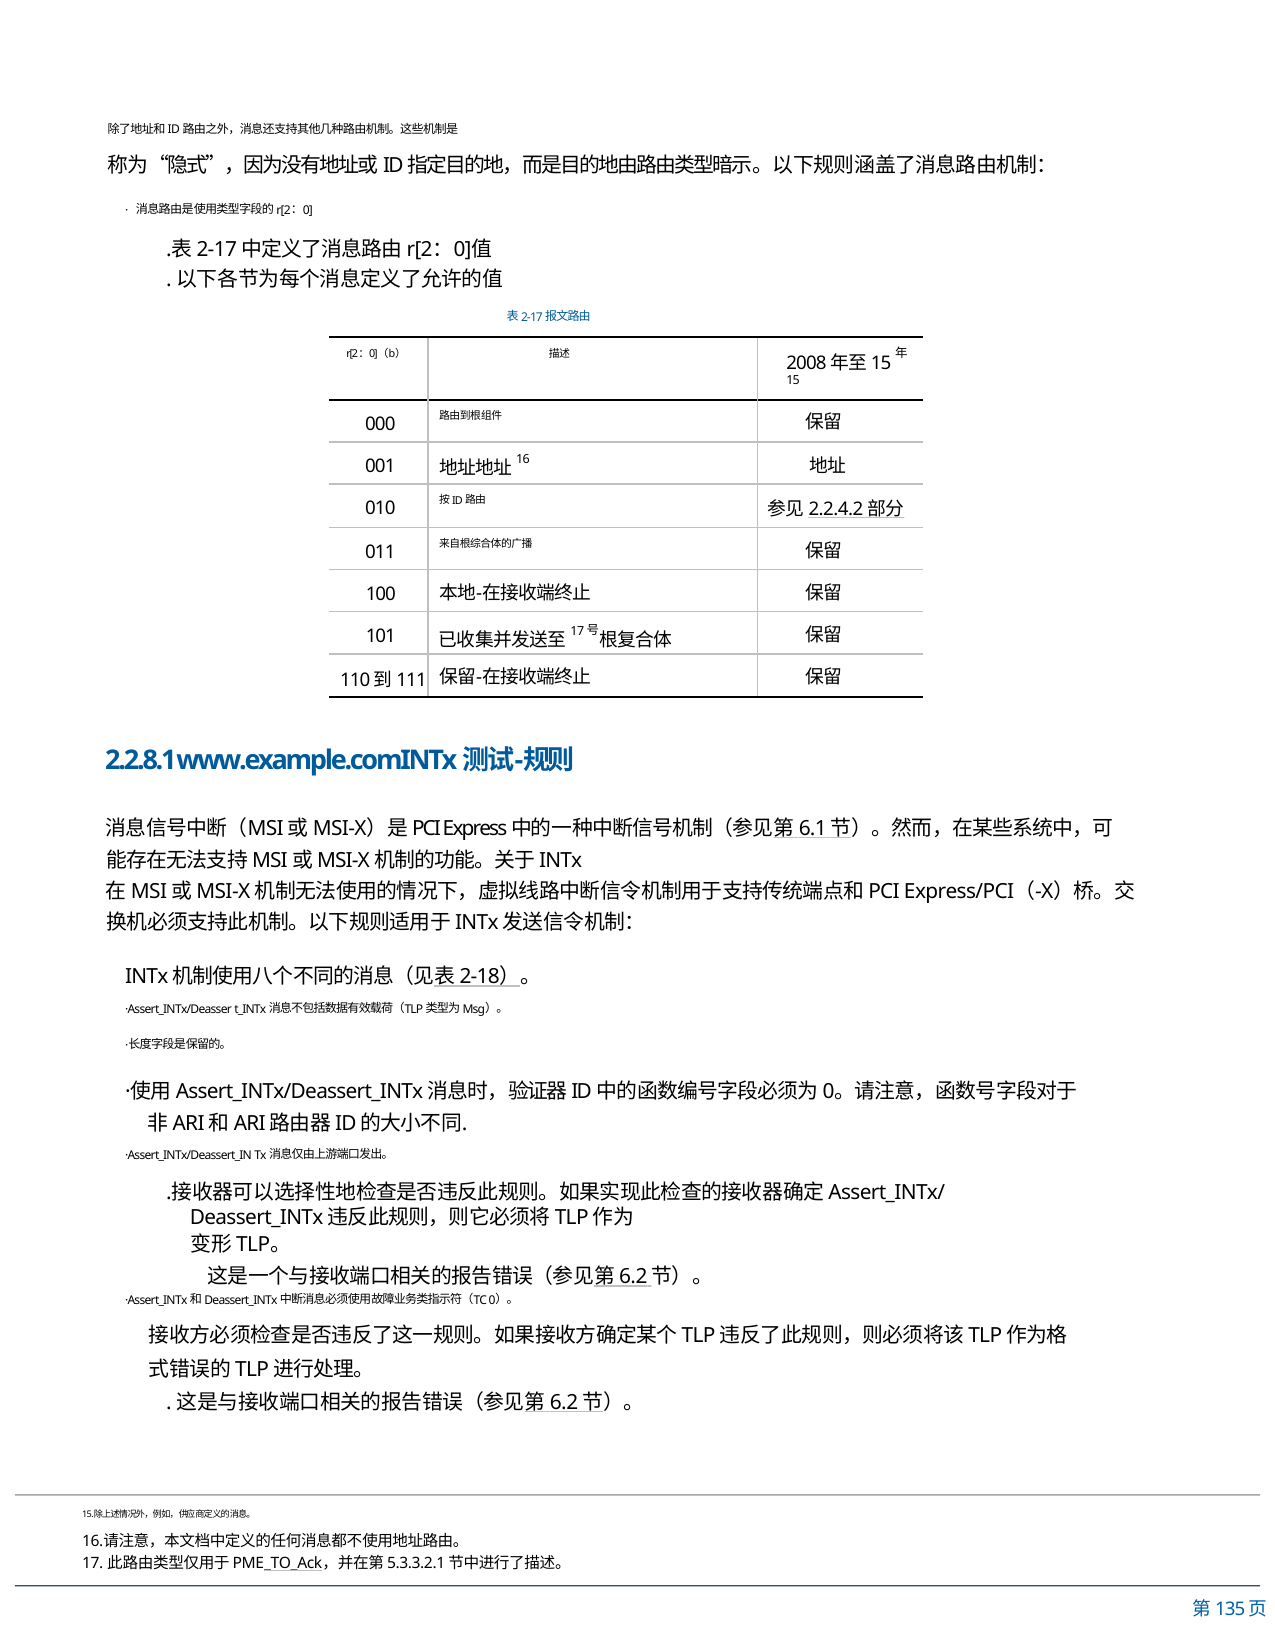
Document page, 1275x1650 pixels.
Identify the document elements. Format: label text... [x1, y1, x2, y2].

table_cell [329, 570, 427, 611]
text 除了地址和ID路由之外，消息还支持其他几种路由机制。这些机制是 [107, 122, 1273, 149]
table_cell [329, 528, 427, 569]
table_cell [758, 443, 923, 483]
text ·Assert_INTx/Deassert_IN Tx消息仅由上游端口发出。 [125, 1147, 1273, 1174]
text . 这是与接收端口相关的报告错误（参见第6.2节）。 [166, 1387, 1273, 1415]
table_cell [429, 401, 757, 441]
text 表2-17报文路由 [506, 309, 1273, 336]
text ·Assert_INTx和Deassert_INTx中断消息必须使用故障业务类指示符（TC 0）。 [125, 1293, 1273, 1319]
text 在MSI或MSI-X机制无法使用的情况下，虚拟线路中断信令机制用于支持传统端点和PCI Express/PCI（-X）桥。交换机必须支持此机制。以下规则适用于INTx发送信令机制： [106, 875, 1139, 936]
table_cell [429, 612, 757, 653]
text 接收方必须检查是否违反了这一规则。如果接收方确定某个TLP违反了此规则，则必须将该TLP作为格式错误的TLP进行处理。 [149, 1319, 1071, 1383]
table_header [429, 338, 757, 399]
text 称为“隐式”，因为没有地址或ID指定目的地，而是目的地由路由类型暗示。以下规则涵盖了消息路由机制： [107, 149, 1124, 179]
text . 以下各节为每个消息定义了允许的值 [166, 265, 1273, 292]
text 消息信号中断（MSI或MSI-X）是PCI Express中的一种中断信号机制（参见第6.1节）。然而，在某些系统中，可能存在无法支持MSI或MSI-X机制的功能。关于INTx [105, 811, 1121, 873]
text 16.请注意，本文档中定义的任何消息都不使用地址路由。 [82, 1528, 1273, 1551]
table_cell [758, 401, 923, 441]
text · 消息路由是使用类型字段的r[2：0] [125, 203, 1273, 229]
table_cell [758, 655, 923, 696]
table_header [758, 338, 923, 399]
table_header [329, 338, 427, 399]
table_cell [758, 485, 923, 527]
text 这是一个与接收端口相关的报告错误（参见第6.2节）。 [207, 1261, 1273, 1289]
text INTx机制使用八个不同的消息（见表2-18）。 [125, 959, 1273, 989]
text .表2-17中定义了消息路由r[2：0]值 [166, 234, 1273, 262]
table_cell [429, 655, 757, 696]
text 15.除上述情况外，例如，供应商定义的消息。 [82, 1509, 1273, 1528]
text .接收器可以选择性地检查是否违反此规则。如果实现此检查的接收器确定Assert_INTx/Deassert_INTx违反此规则，则它必须将TLP作为 [166, 1179, 1007, 1230]
text 2.2.8.1www.example.comINTx测试-规则 [105, 745, 1273, 776]
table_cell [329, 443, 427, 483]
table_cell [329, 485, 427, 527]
text ·长度字段是保留的。 [125, 1038, 1273, 1064]
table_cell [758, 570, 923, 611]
text 17. 此路由类型仅用于PME_TO_Ack，并在第5.3.3.2.1节中进行了描述。 [82, 1551, 1273, 1573]
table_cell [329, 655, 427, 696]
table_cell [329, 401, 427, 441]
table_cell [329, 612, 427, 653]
text ·使用Assert_INTx/Deassert_INTx消息时，验证器ID中的函数编号字段必须为0。请注意，函数号字段对于非ARI和ARI路由器ID的大小不同. [125, 1074, 1097, 1136]
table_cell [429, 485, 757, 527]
text ·Assert_INTx/Deasser t_INTx消息不包括数据有效载荷（TLP类型为Msg）。 [125, 1001, 1273, 1028]
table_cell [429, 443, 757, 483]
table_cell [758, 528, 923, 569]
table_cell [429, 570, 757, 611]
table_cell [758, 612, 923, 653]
text 变形TLP。 [191, 1230, 1273, 1256]
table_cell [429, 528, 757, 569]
